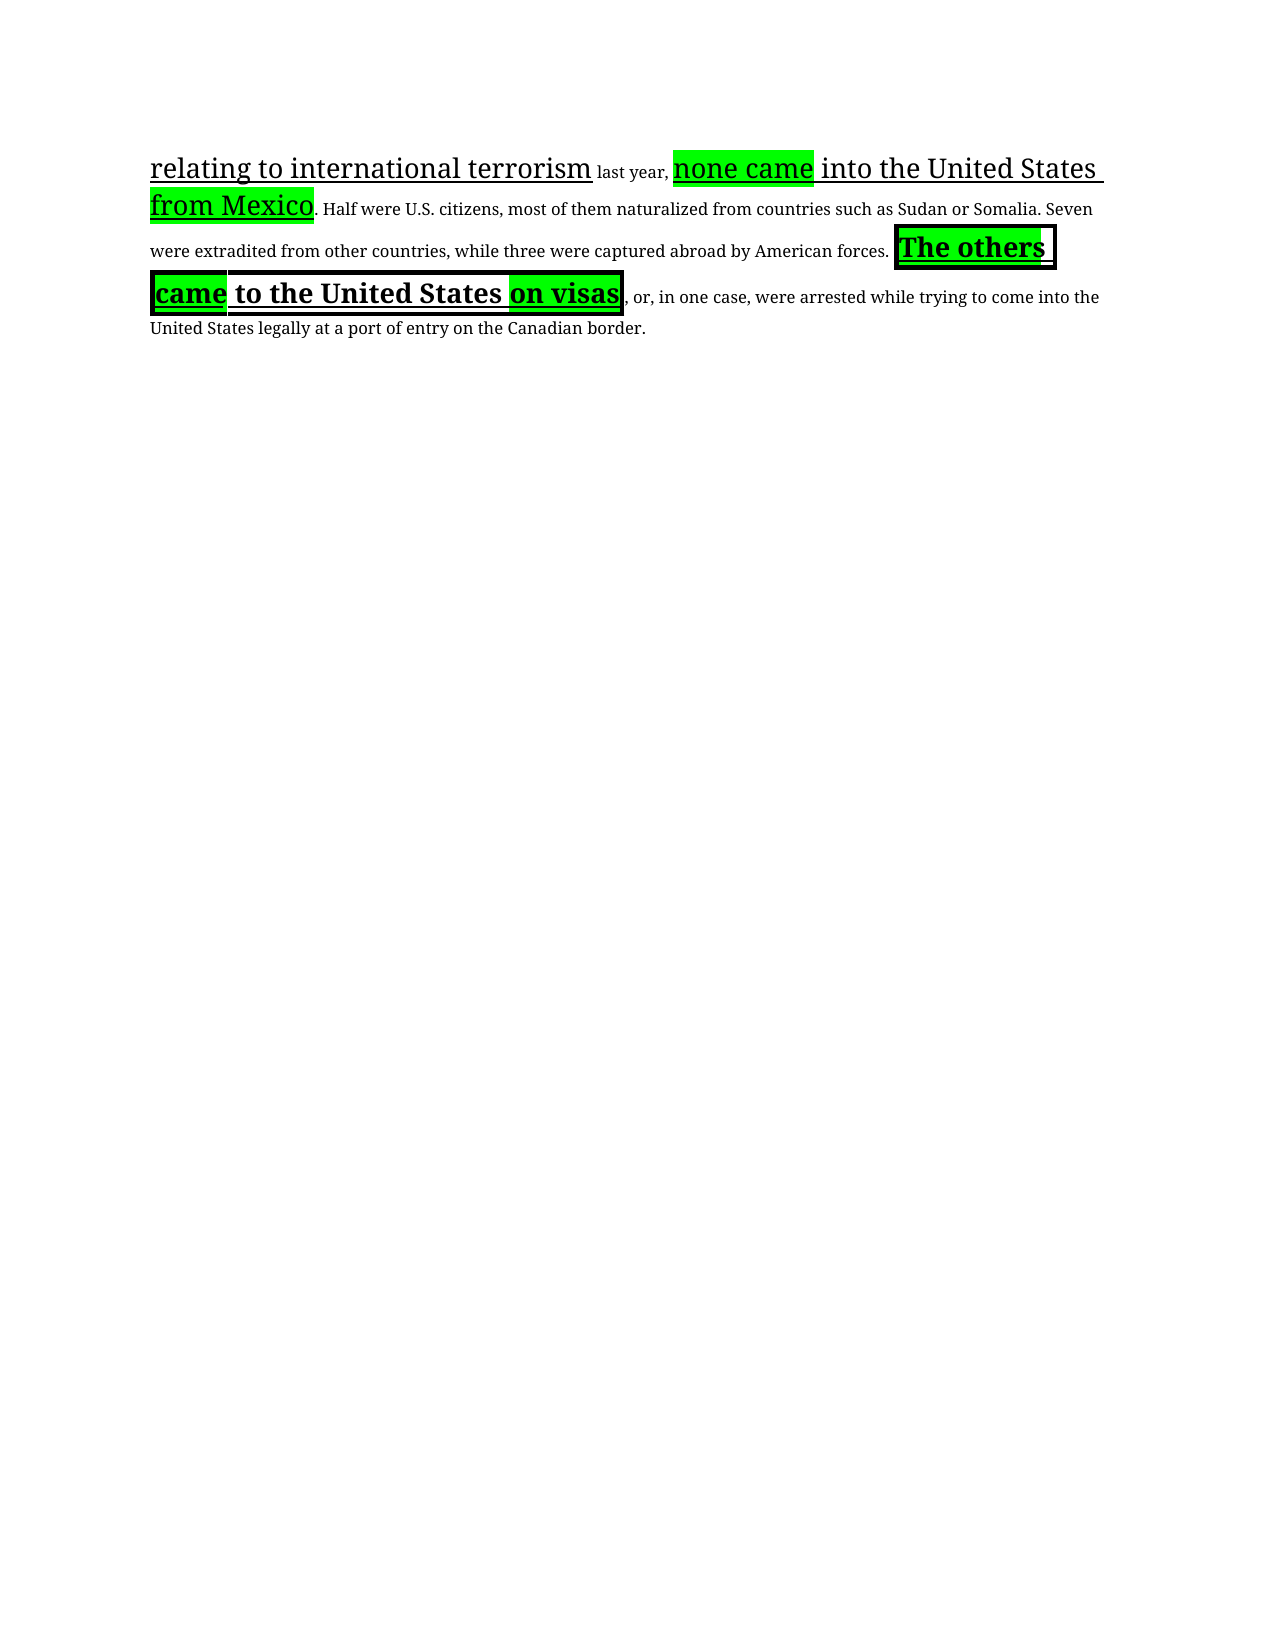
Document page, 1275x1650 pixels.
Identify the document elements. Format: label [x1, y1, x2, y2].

text [150, 150, 1125, 370]
